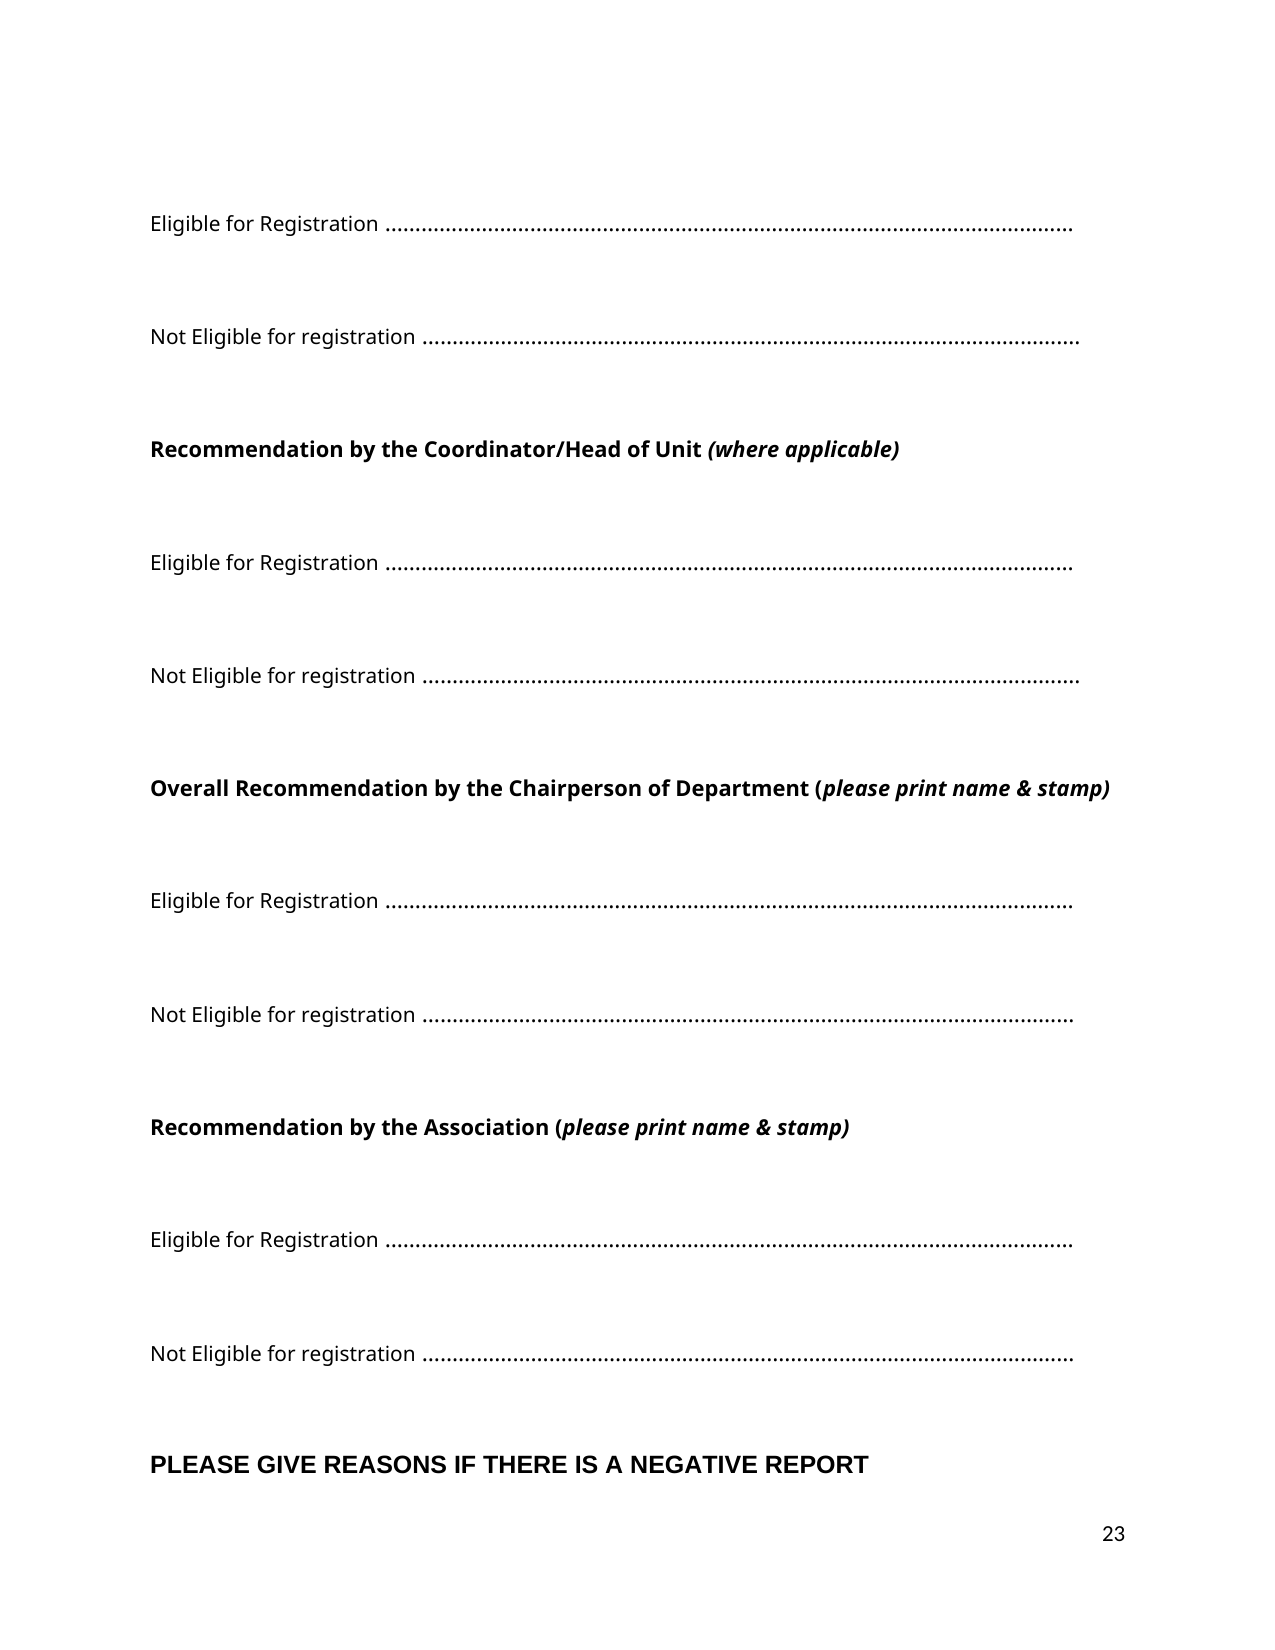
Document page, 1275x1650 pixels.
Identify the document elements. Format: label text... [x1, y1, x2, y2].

text Not Eligible for registration ………………………………………………………………………………………………. [150, 659, 1125, 690]
text Recommendation by the Association (please print name & stamp) [150, 1112, 1125, 1141]
text Eligible for Registration …………………………………………………………………………………………………… [150, 884, 1125, 916]
text PLEASE GIVE REASONS IF THERE IS A NEGATIVE REPORT [150, 1450, 1125, 1479]
text Eligible for Registration …………………………………………………………………………………………………… [150, 207, 1125, 238]
text Eligible for Registration …………………………………………………………………………………………………… [150, 1223, 1125, 1254]
text Overall Recommendation by the Chairperson of Department (please print name & stamp) [150, 773, 1125, 802]
text Not Eligible for registration ………………………………………………………………………………………………. [150, 320, 1125, 352]
text Not Eligible for registration ……………………………………………………………………………………………… [150, 1337, 1125, 1368]
text Recommendation by the Coordinator/Head of Unit (where applicable) [150, 434, 1125, 464]
text Eligible for Registration …………………………………………………………………………………………………… [150, 546, 1125, 577]
text Not Eligible for registration ……………………………………………………………………………………………… [150, 998, 1125, 1029]
